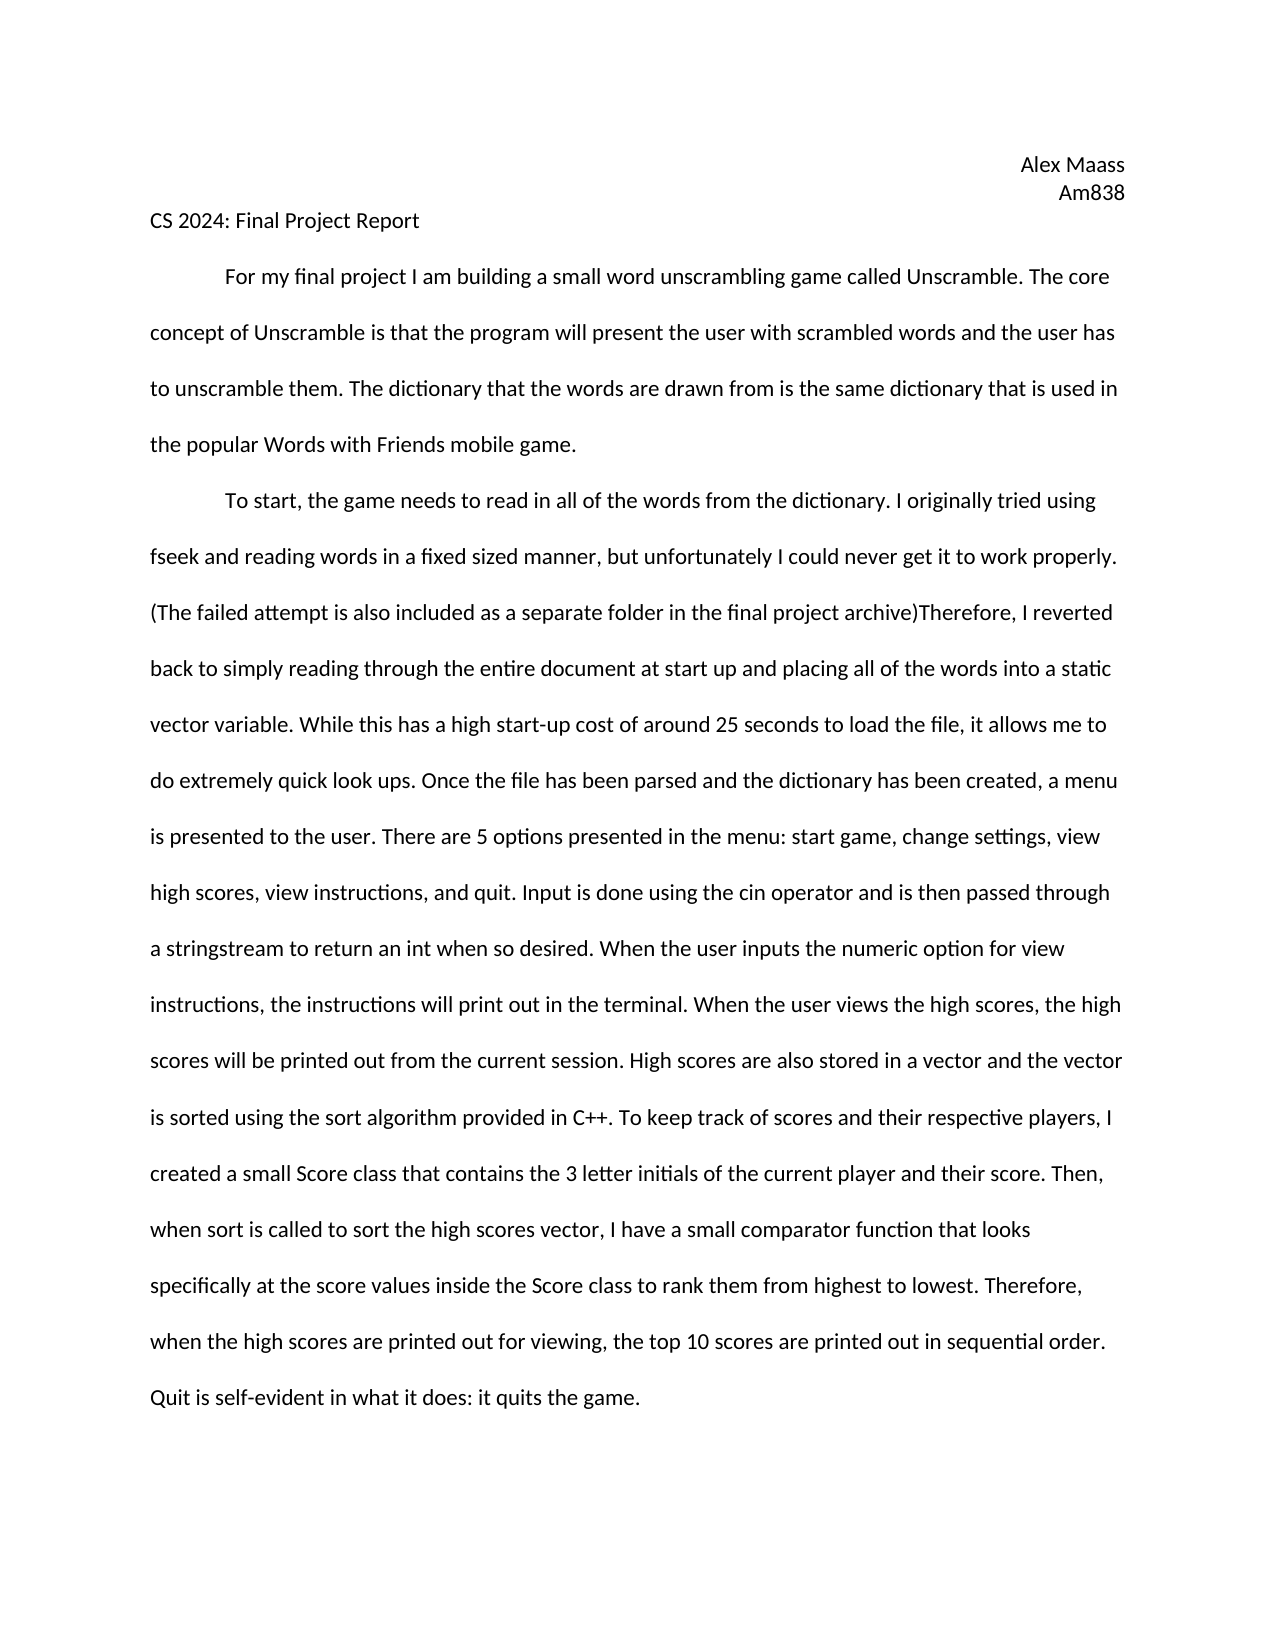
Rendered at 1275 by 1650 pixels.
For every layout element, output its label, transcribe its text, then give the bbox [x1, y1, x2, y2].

text Am838 [150, 178, 1125, 206]
text To start, the game needs to read in all of the words from the dictionary. I originally tried using fseek and reading words in a fixed sized manner, but unfortunately I could never get it to work properly. (The failed attempt is also included as a separate folder in the final project archive)Therefore, I reverted back to simply reading through the entire document at start up and placing all of the words into a static vector variable. While this has a high start-up cost of around 25 seconds to load the file, it allows me to do extremely quick look ups. Once the file has been parsed and the dictionary has been created, a menu is presented to the user. There are 5 options presented in the menu: start game, change settings, view high scores, view instructions, and quit. Input is done using the cin operator and is then passed through a stringstream to return an int when so desired. When the user inputs the numeric option for view instructions, the instructions will print out in the terminal. When the user views the high scores, the high scores will be printed out from the current session. High scores are also stored in a vector and the vector is sorted using the sort algorithm provided in C++. To keep track of scores and their respective players, I created a small Score class that contains the 3 letter initials of the current player and their score. Then, when sort is called to sort the high scores vector, I have a small comparator function that looks specifically at the score values inside the Score class to rank them from highest to lowest. Therefore, when the high scores are printed out for viewing, the top 10 scores are printed out in sequential order. Quit is self-evident in what it does: it quits the game. [150, 486, 1125, 1411]
text For my final project I am building a small word unscrambling game called Unscramble. The core concept of Unscramble is that the program will present the user with scrambled words and the user has to unscramble them. The dictionary that the words are drawn from is the same dictionary that is used in the popular Words with Friends mobile game. [150, 262, 1125, 458]
text CS 2024: Final Project Report [150, 206, 1125, 234]
text Alex Maass [150, 150, 1125, 178]
